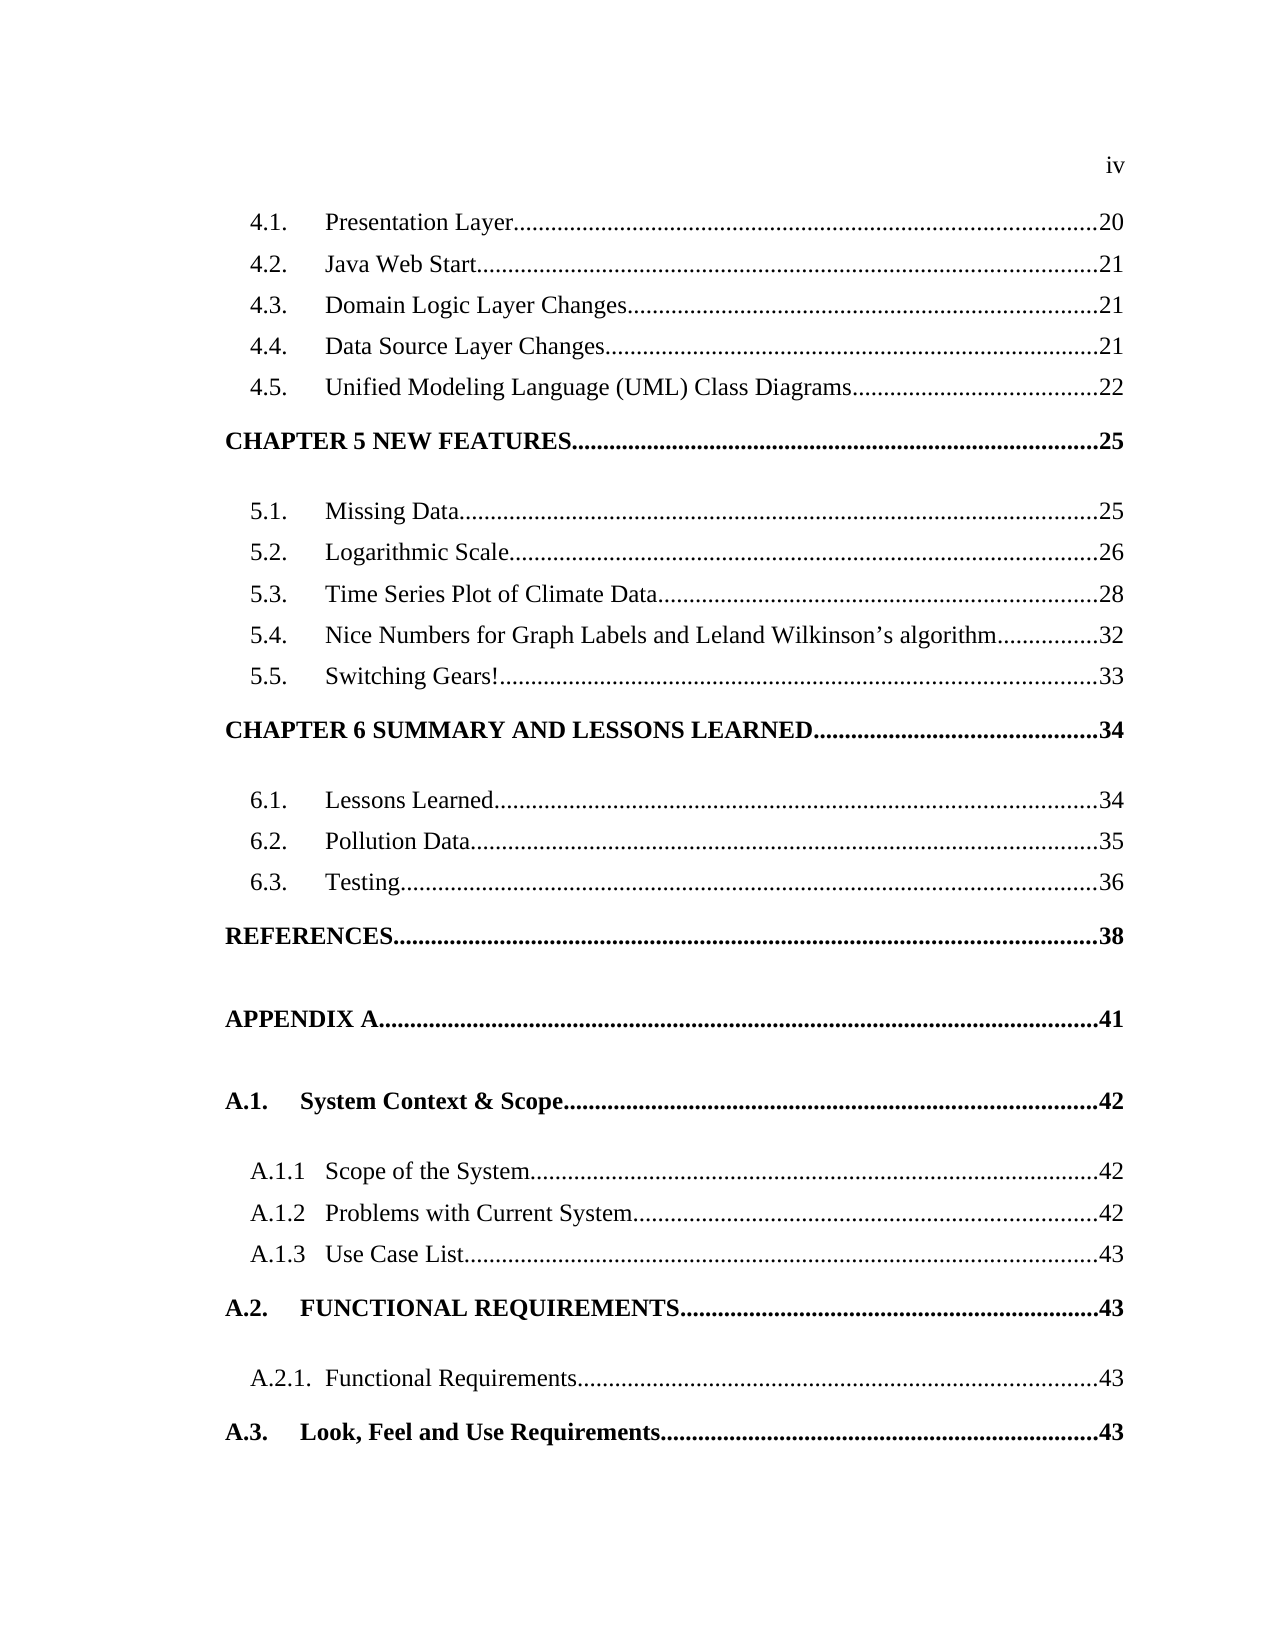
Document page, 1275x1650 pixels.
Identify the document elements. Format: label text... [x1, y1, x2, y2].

text A.1.1 Scope of the System 42 [250, 1156, 1125, 1185]
text 4.5. Unified Modeling Language (UML) Class Diagrams 22 [250, 372, 1125, 401]
text 5.1. Missing Data 25 [250, 496, 1125, 525]
text 4.4. Data Source Layer Changes 21 [250, 331, 1125, 360]
text REFERENCES 38 [225, 921, 1125, 950]
text A.1.3 Use Case List 43 [250, 1239, 1125, 1268]
text 5.4. Nice Numbers for Graph Labels and Leland Wilkinson’s algorithm 32 [250, 620, 1125, 649]
text 5.2. Logarithmic Scale 26 [250, 537, 1125, 566]
text A.1.2 Problems with Current System 42 [250, 1198, 1125, 1226]
text A.2.1. Functional Requirements 43 [250, 1363, 1125, 1392]
text Chapter 6 SUMMARY AND LESSONS LEARNED 34 [225, 715, 1125, 744]
text 6.1. Lessons Learned 34 [250, 785, 1125, 814]
text 4.3. Domain Logic Layer Changes 21 [250, 290, 1125, 319]
text 6.3. Testing 36 [250, 867, 1125, 896]
text 4.1. Presentation Layer 20 [250, 207, 1125, 236]
text 5.3. Time Series Plot of Climate Data 28 [250, 579, 1125, 607]
text 4.2. Java Web Start 21 [250, 249, 1125, 277]
text APPENDIX A 41 [225, 1004, 1125, 1032]
text 6.2. Pollution Data 35 [250, 826, 1125, 855]
text A.1. System Context & Scope 42 [225, 1086, 1125, 1115]
text A.3. Look, Feel and Use Requirements 43 [225, 1417, 1125, 1446]
text 5.5. Switching Gears! 33 [250, 661, 1125, 690]
text A.2. FUNCTIONAL REQUIREMENTS 43 [225, 1293, 1125, 1321]
text Chapter 5 NEW FEATURES 25 [225, 426, 1125, 455]
